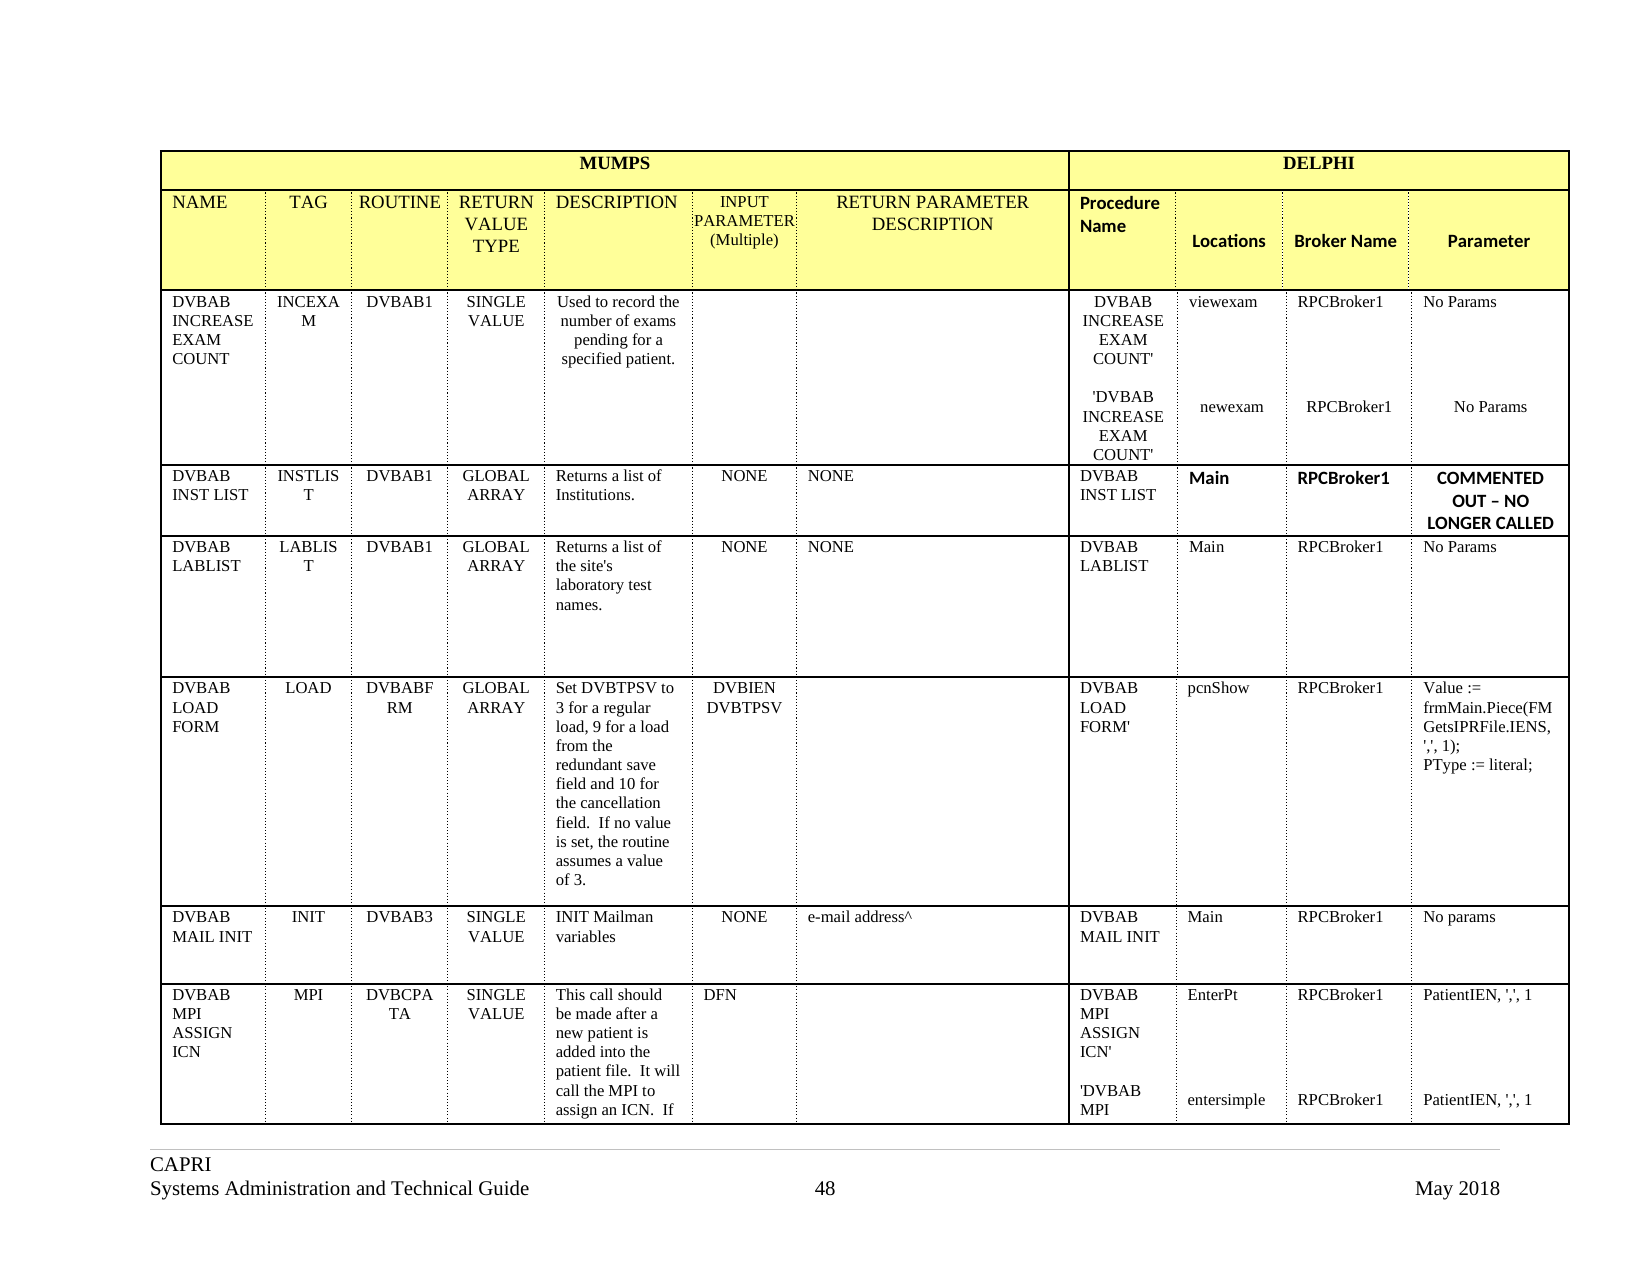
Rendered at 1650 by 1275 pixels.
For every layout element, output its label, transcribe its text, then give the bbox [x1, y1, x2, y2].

table_cell NONE [692, 466, 796, 535]
table_cell RPCBroker1 [1286, 907, 1412, 982]
table_cell Broker Name [1283, 191, 1408, 289]
table_cell DVBAB INCREASE EXAM COUNT' 'DVBAB INCREASE EXAM COUNT' [1070, 291, 1178, 464]
table_cell Returns a list of Institutions. [544, 466, 692, 535]
table_cell [796, 985, 1068, 1123]
table_cell TAG [265, 191, 351, 289]
table_cell Main [1178, 537, 1286, 676]
table_cell LOAD [265, 678, 351, 905]
table_cell INIT [265, 907, 351, 982]
table_cell SINGLE VALUE [448, 985, 544, 1123]
table_cell DVBAB MPI ASSIGN ICN [162, 985, 265, 1123]
table_cell DVBABFRM [351, 678, 448, 905]
table_cell DVBAB3 [351, 907, 448, 982]
table_cell [692, 291, 796, 464]
table_cell GLOBAL ARRAY [448, 678, 544, 905]
table_cell Main [1178, 466, 1286, 535]
table_cell Procedure Name [1070, 191, 1175, 289]
table_cell Parameter [1409, 191, 1568, 289]
table_cell Locations [1175, 191, 1282, 289]
table_cell NONE [692, 537, 796, 676]
table_cell DFN [692, 985, 796, 1123]
table_cell Set DVBTPSV to 3 for a regular load, 9 for a load from the redundant save field and 10 for the cancellation field. If no value is set, the routine assumes a value of 3. [544, 678, 692, 905]
table_cell RPCBroker1 RPCBroker1 [1286, 291, 1412, 464]
table_cell INIT Mailman variables [544, 907, 692, 982]
table_cell [796, 678, 1068, 905]
table_cell No Params [1412, 537, 1568, 676]
table_cell DVBAB LOAD FORM' [1070, 678, 1176, 905]
table_cell DVBAB INST LIST [162, 466, 265, 535]
table_cell DVBAB LABLIST [162, 537, 265, 676]
table_cell No Params No Params [1412, 291, 1568, 464]
table_cell NONE [796, 466, 1068, 535]
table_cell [1070, 985, 1176, 1123]
table_cell MPI [265, 985, 351, 1123]
table_cell DVBIEN DVBTPSV [692, 678, 796, 905]
table_cell INSTLIST [265, 466, 351, 535]
table_cell DVBAB1 [351, 291, 448, 464]
table_cell RPCBroker1 [1286, 678, 1412, 905]
table_cell LABLIST [265, 537, 351, 676]
table_cell DVBAB LOAD FORM [162, 678, 265, 905]
table_cell RETURN VALUE TYPE [448, 191, 544, 289]
table_cell DVBAB LABLIST [1070, 537, 1178, 676]
table_cell DVBAB MAIL INIT [1070, 907, 1176, 982]
table_cell INCEXAM [265, 291, 351, 464]
table_cell Used to record the number of exams pending for a specified patient. [544, 291, 692, 464]
table_header DELPHI [1070, 152, 1568, 189]
table_header MUMPS [162, 152, 1068, 189]
table_cell DESCRIPTION [544, 191, 692, 289]
table_cell Main [1176, 907, 1286, 982]
table_cell SINGLE VALUE [448, 291, 544, 464]
table_cell DVBAB1 [351, 537, 448, 676]
table_cell INPUT PARAMETER (Multiple) [692, 191, 796, 289]
table_cell SINGLE VALUE [448, 907, 544, 982]
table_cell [544, 985, 692, 1123]
table_cell RPCBroker1 [1286, 466, 1412, 535]
table_cell pcnShow [1176, 678, 1286, 905]
table_cell DVBCPATA [351, 985, 448, 1123]
table_cell e-mail address^ [796, 907, 1068, 982]
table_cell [1286, 985, 1412, 1123]
table_cell NONE [692, 907, 796, 982]
table_cell DVBAB INCREASE EXAM COUNT [162, 291, 265, 464]
table_cell NONE [796, 537, 1068, 676]
table_cell [796, 291, 1068, 464]
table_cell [1176, 985, 1286, 1123]
table_cell viewexam newexam [1178, 291, 1286, 464]
table_cell GLOBAL ARRAY [448, 537, 544, 676]
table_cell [1412, 985, 1568, 1123]
table_cell ROUTINE [351, 191, 448, 289]
table_cell Returns a list of the site's laboratory test names. [544, 537, 692, 676]
table_cell GLOBAL ARRAY [448, 466, 544, 535]
table_cell DVBAB1 [351, 466, 448, 535]
table_cell No params [1412, 907, 1568, 982]
table_cell DVBAB MAIL INIT [162, 907, 265, 982]
table_cell Value := frmMain.Piece(FMGetsIPRFile.IENS, ',', 1); PType := literal; [1412, 678, 1568, 905]
table_cell COMMENTED OUT – NO LONGER CALLED [1412, 466, 1568, 535]
table_cell NAME [162, 191, 265, 289]
table_cell DVBAB INST LIST [1070, 466, 1178, 535]
table_cell RETURN PARAMETER DESCRIPTION [796, 191, 1068, 289]
table_cell RPCBroker1 [1286, 537, 1412, 676]
